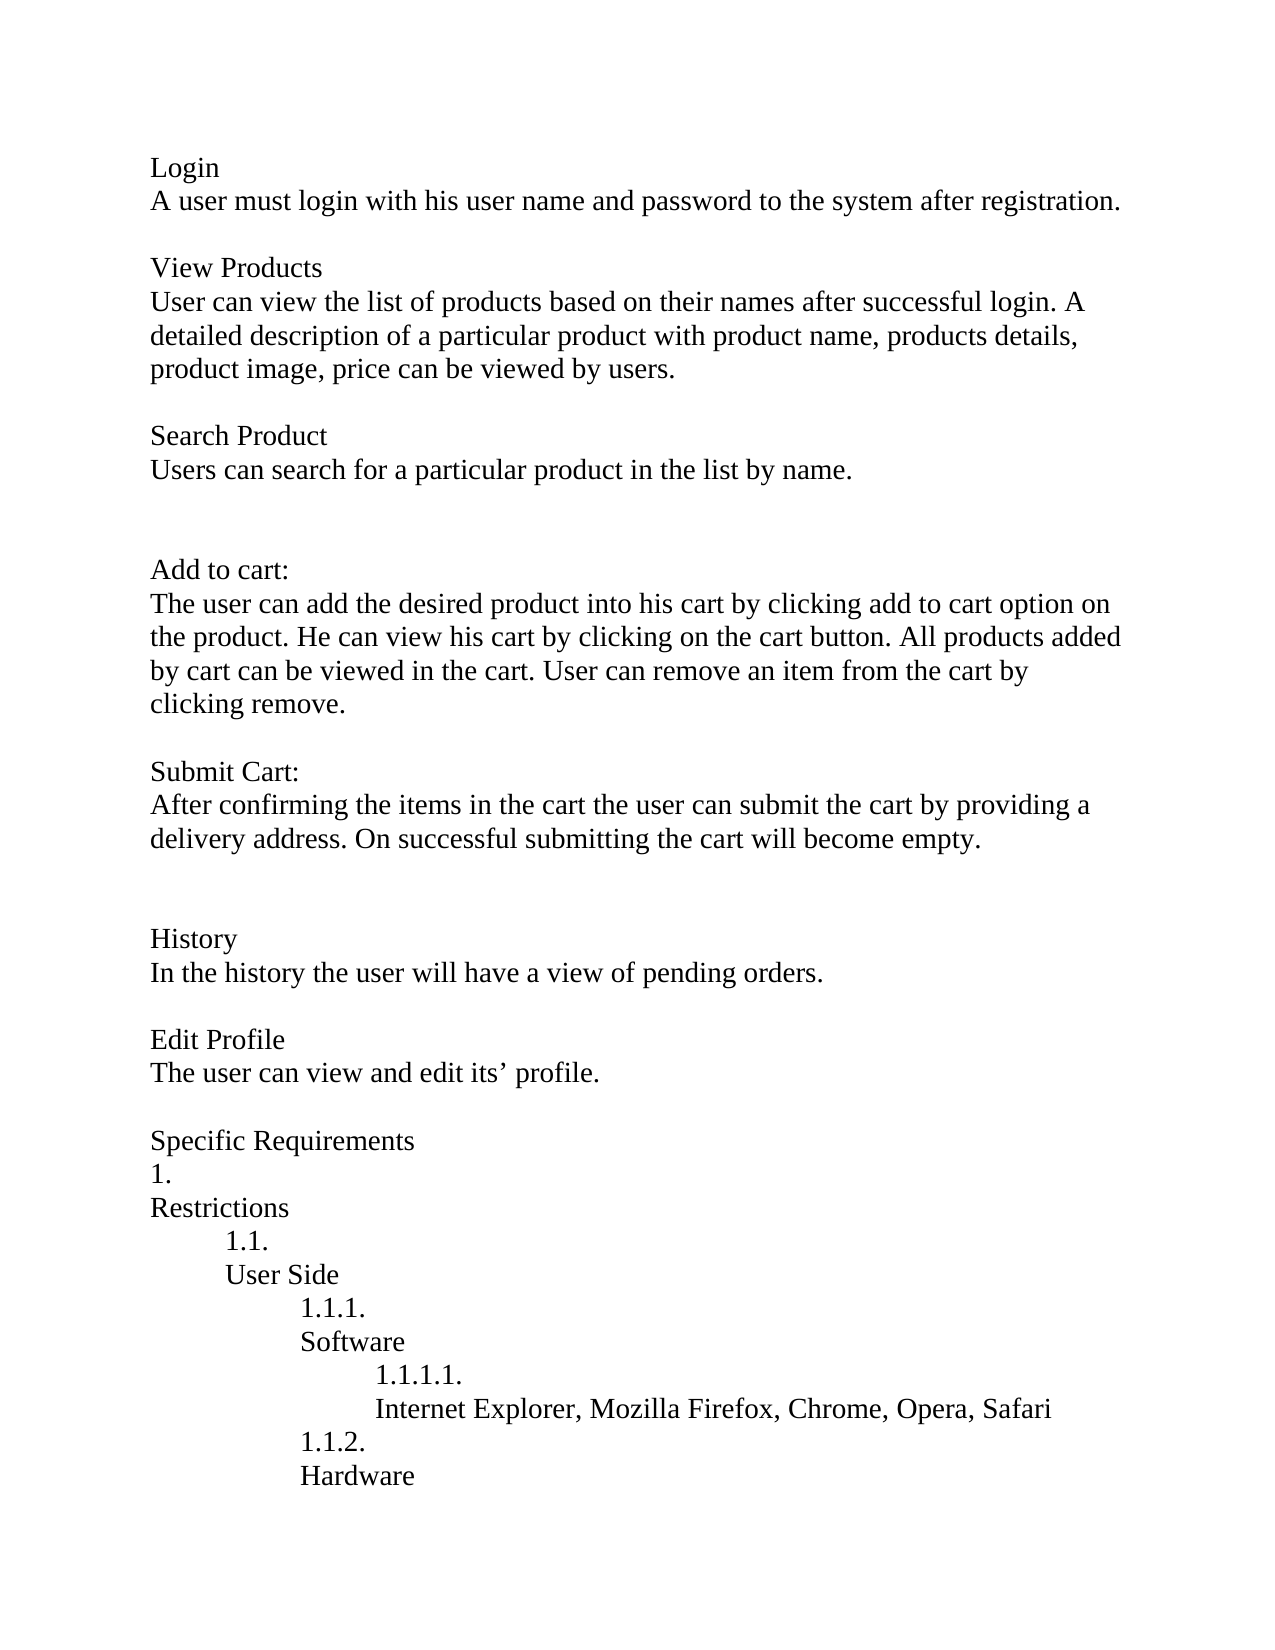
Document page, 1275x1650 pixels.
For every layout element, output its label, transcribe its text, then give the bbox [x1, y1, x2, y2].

text Restrictions [150, 1190, 1125, 1223]
text Specific Requirements [150, 1123, 1125, 1156]
text User can view the list of products based on their names after successful login. A detailed description of a particular product with product name, products details, product image, price can be viewed by users. [150, 284, 1125, 385]
text Edit Profile [150, 1022, 1125, 1056]
text After confirming the items in the cart the user can submit the cart by providing a delivery address. On successful submitting the cart will become empty. [150, 787, 1125, 854]
text User Side [225, 1257, 1125, 1290]
text The user can view and edit its’ profile. [150, 1056, 1125, 1089]
text Software [300, 1324, 1125, 1357]
text Login [150, 150, 1125, 183]
text A user must login with his user name and password to the system after registration. [150, 183, 1125, 217]
text Users can search for a particular product in the list by name. [150, 452, 1125, 485]
text Search Product [150, 418, 1125, 452]
text Hardware [300, 1458, 1125, 1492]
text 1.1.1.1. [375, 1357, 1125, 1391]
text Internet Explorer, Mozilla Firefox, Chrome, Opera, Safari [375, 1391, 1125, 1424]
text 1.1.2. [300, 1424, 1125, 1458]
text View Products [150, 251, 1125, 284]
text The user can add the desired product into his cart by clicking add to cart option on the product. He can view his cart by clicking on the cart button. All products added by cart can be viewed in the cart. User can remove an item from the cart by clicking remove. [150, 586, 1125, 720]
text Submit Cart: [150, 754, 1125, 787]
text 1.1. [225, 1223, 1125, 1257]
text History [150, 921, 1125, 955]
text 1. [150, 1156, 1125, 1190]
text In the history the user will have a view of pending orders. [150, 955, 1125, 988]
text Add to cart: [150, 552, 1125, 586]
text 1.1.1. [300, 1290, 1125, 1324]
